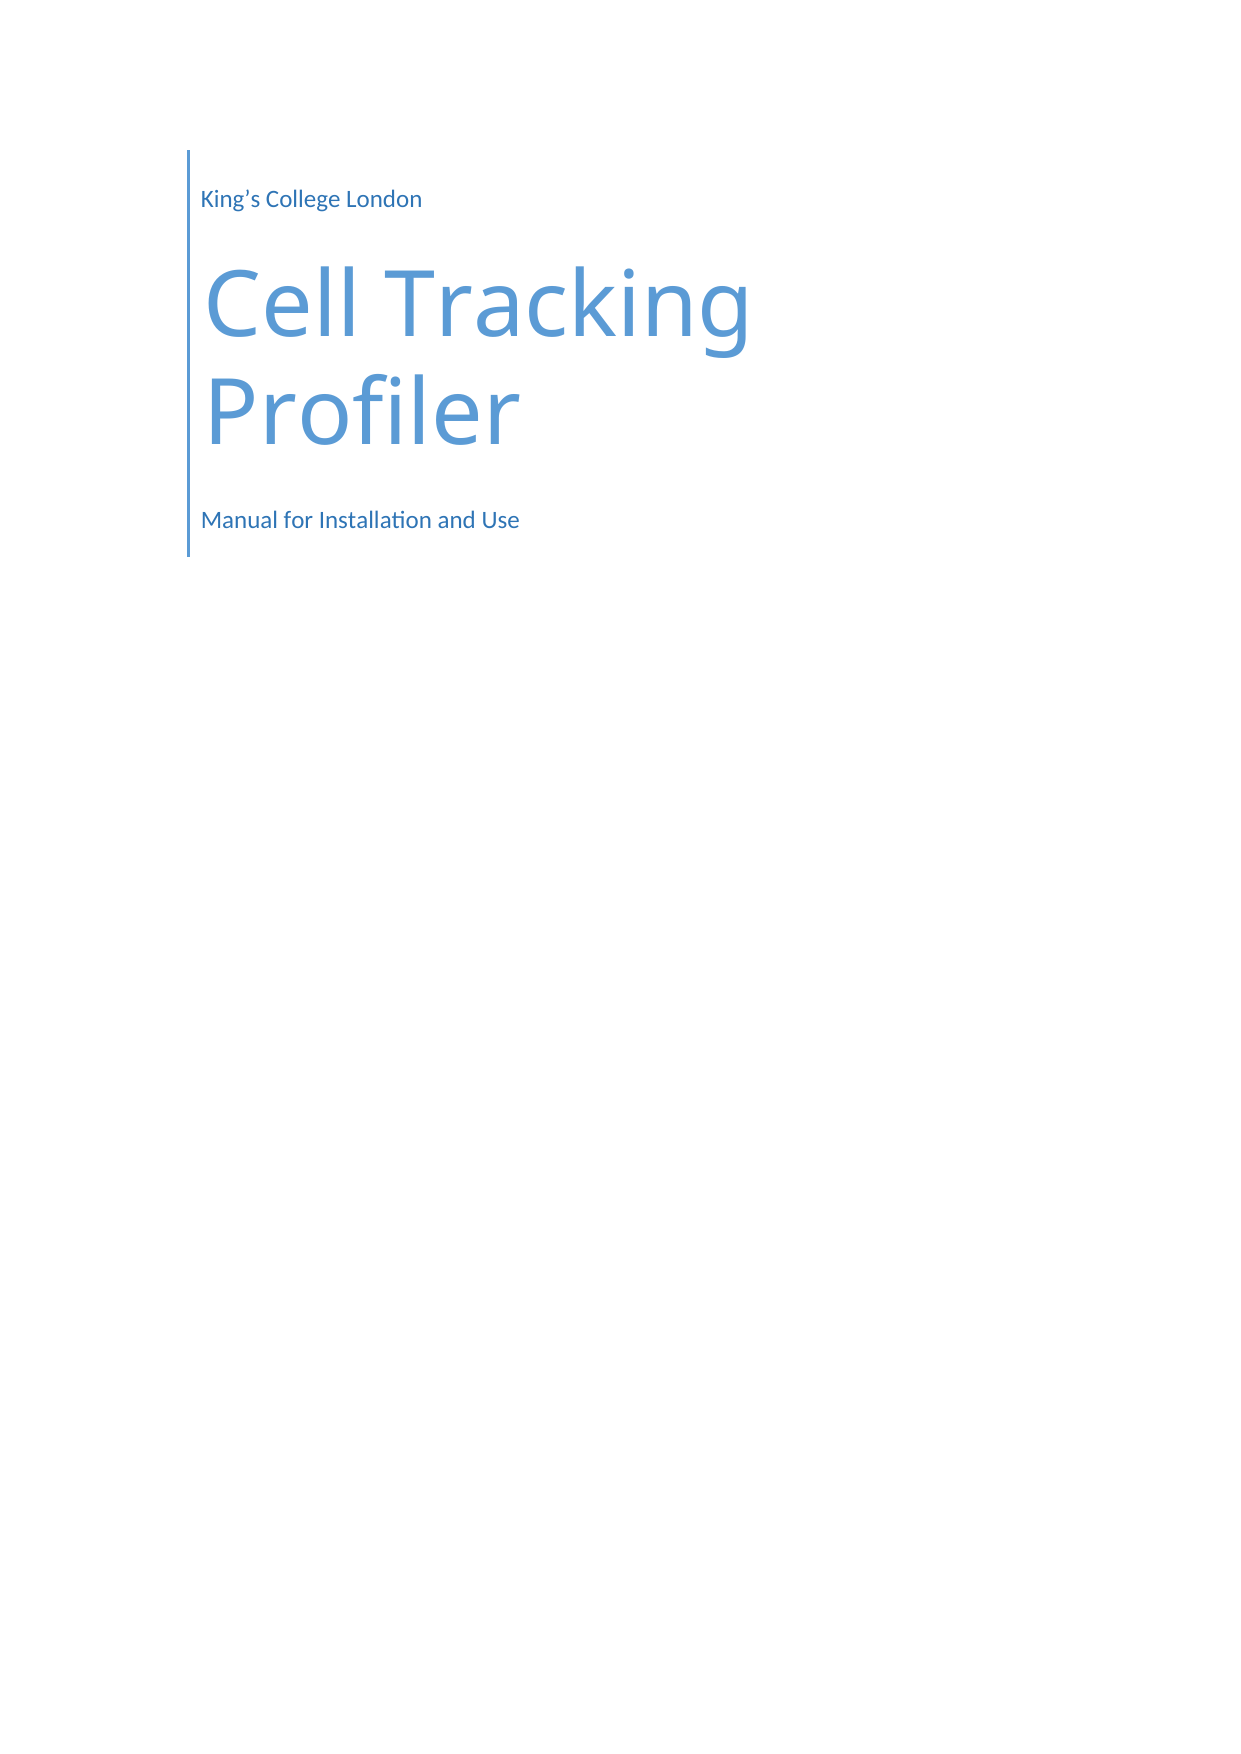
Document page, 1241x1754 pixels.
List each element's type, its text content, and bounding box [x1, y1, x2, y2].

table_cell Cell Tracking Profiler [190, 236, 941, 471]
table_cell Manual for Installation and Use [190, 471, 941, 557]
table_header King’s College London [190, 150, 941, 236]
